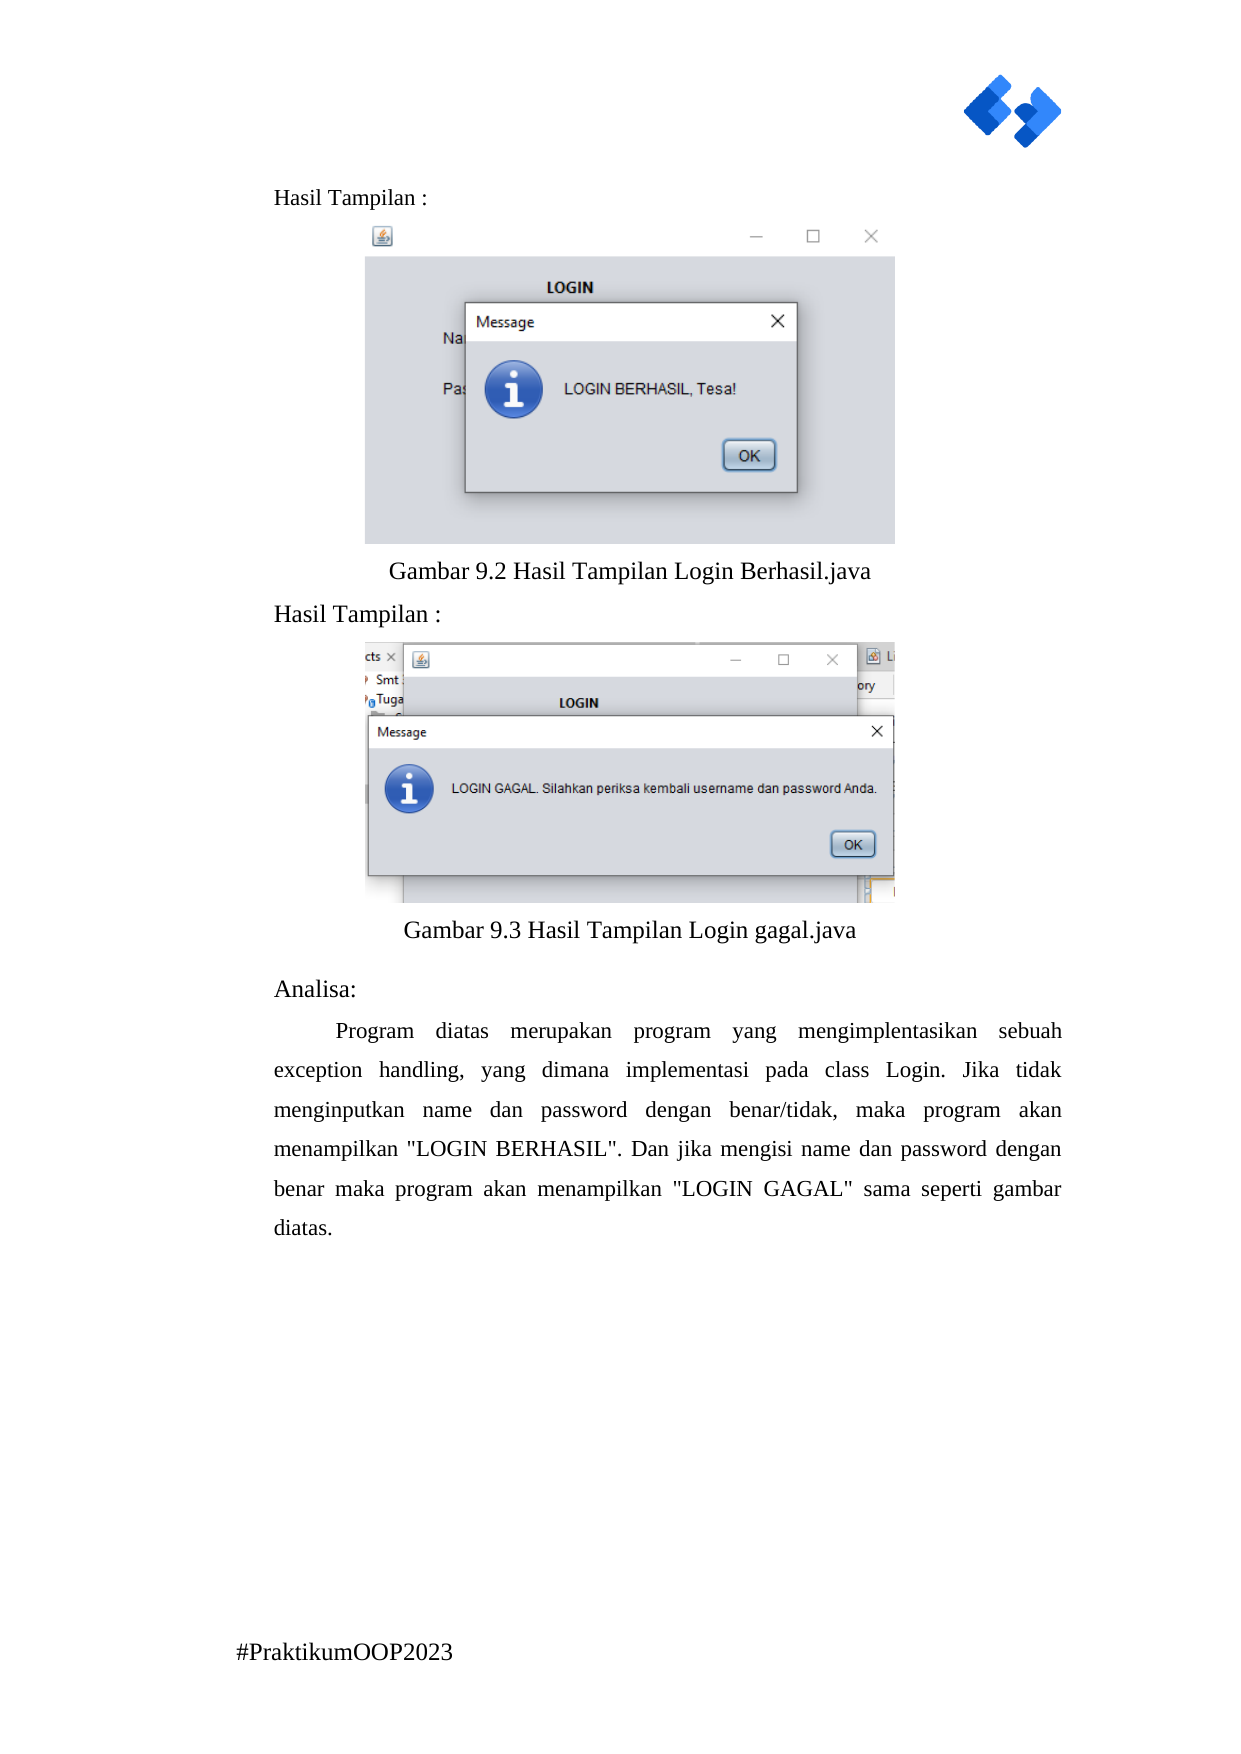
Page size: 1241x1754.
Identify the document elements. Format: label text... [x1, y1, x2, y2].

text Analisa: [198, 974, 986, 1003]
text Gambar 9.2 Hasil Tampilan Login Berhasil.java [198, 556, 986, 585]
text Hasil Tampilan : [198, 184, 986, 211]
picture [364, 223, 895, 544]
text Program diatas merupakan program yang mengimplentasikan sebuah exception handling, yang dimana implementasi pada class Login. Jika tidak menginputkan name dan password dengan benar/tidak, maka program akan menampilkan "LOGIN BERHASIL". Dan jika mengisi name dan password dengan benar maka program akan menampilkan "LOGIN GAGAL" sama seperti gambar diatas. [273, 1017, 1063, 1241]
text Hasil Tampilan : [198, 599, 986, 628]
picture [365, 642, 895, 903]
text Gambar 9.3 Hasil Tampilan Login gagal.java [198, 915, 986, 944]
picture [963, 74, 1062, 148]
